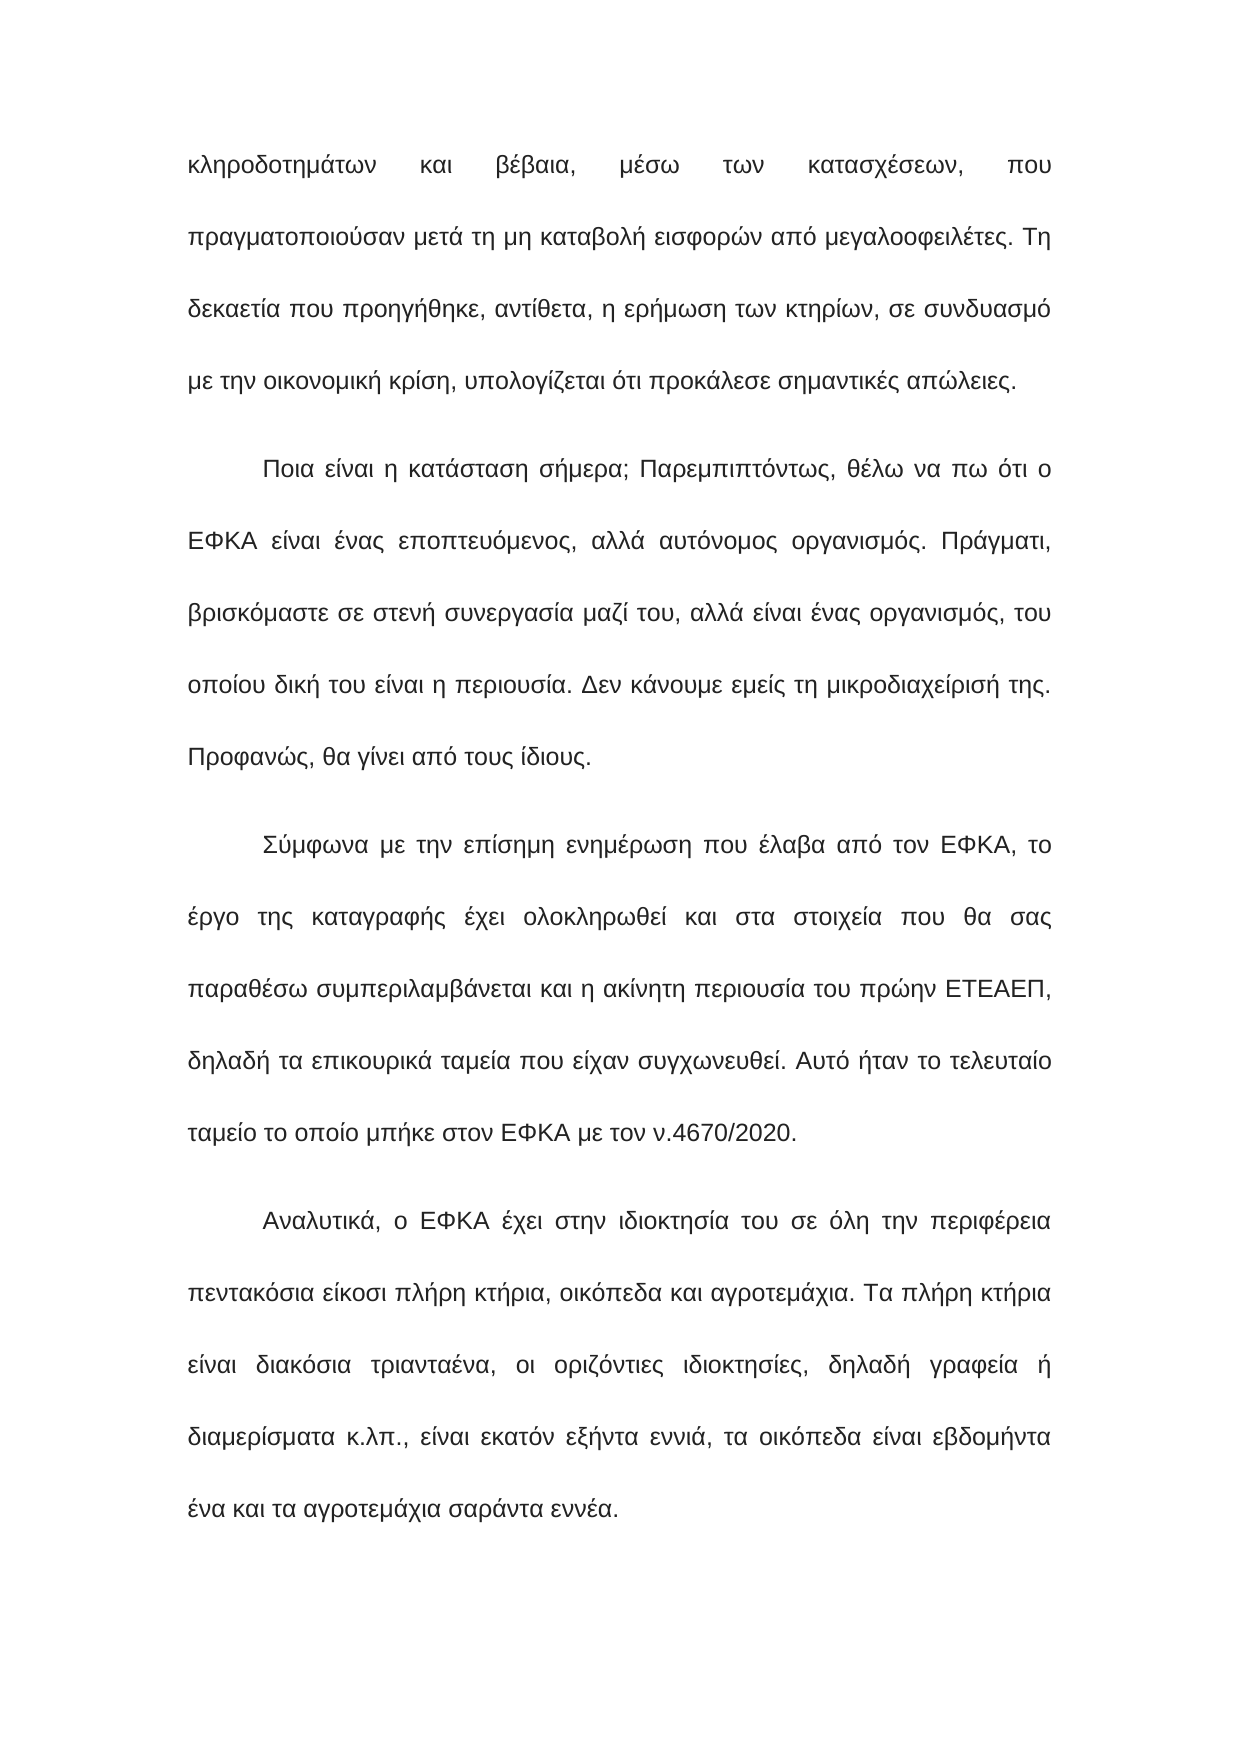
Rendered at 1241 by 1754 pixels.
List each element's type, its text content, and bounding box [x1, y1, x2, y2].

text Ποια είναι η κατάσταση σήμερα; Παρεμπιπτόντως, θέλω να πω ότι ο ΕΦΚΑ είναι ένας εποπτευόμενος, αλλά αυτόνομος οργανισμός. Πράγματι, βρισκόμαστε σε στενή συνεργασία μαζί του, αλλά είναι ένας οργανισμός, του οποίου δική του είναι η περιουσία. Δεν κάνουμε εμείς τη μικροδιαχείρισή της. Προφανώς, θα γίνει από τους ίδιους. [187, 454, 1053, 770]
text Αναλυτικά, ο ΕΦΚΑ έχει στην ιδιοκτησία του σε όλη την περιφέρεια πεντακόσια είκοσι πλήρη κτήρια, οικόπεδα και αγροτεμάχια. Τα πλήρη κτήρια είναι διακόσια τριανταένα, οι οριζόντιες ιδιοκτησίες, δηλαδή γραφεία ή διαμερίσματα κ.λπ., είναι εκατόν εξήντα εννιά, τα οικόπεδα είναι εβδομήντα ένα και τα αγροτεμάχια σαράντα εννέα. [187, 1206, 1053, 1522]
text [187, 150, 1053, 394]
text Σύμφωνα με την επίσημη ενημέρωση που έλαβα από τον ΕΦΚΑ, το έργο της καταγραφής έχει ολοκληρωθεί και στα στοιχεία που θα σας παραθέσω συμπεριλαμβάνεται και η ακίνητη περιουσία του πρώην ΕΤΕΑΕΠ, δηλαδή τα επικουρικά ταμεία που είχαν συγχωνευθεί. Αυτό ήταν το τελευταίο ταμείο το οποίο μπήκε στον ΕΦΚΑ με τον ν.4670/2020. [187, 830, 1053, 1146]
